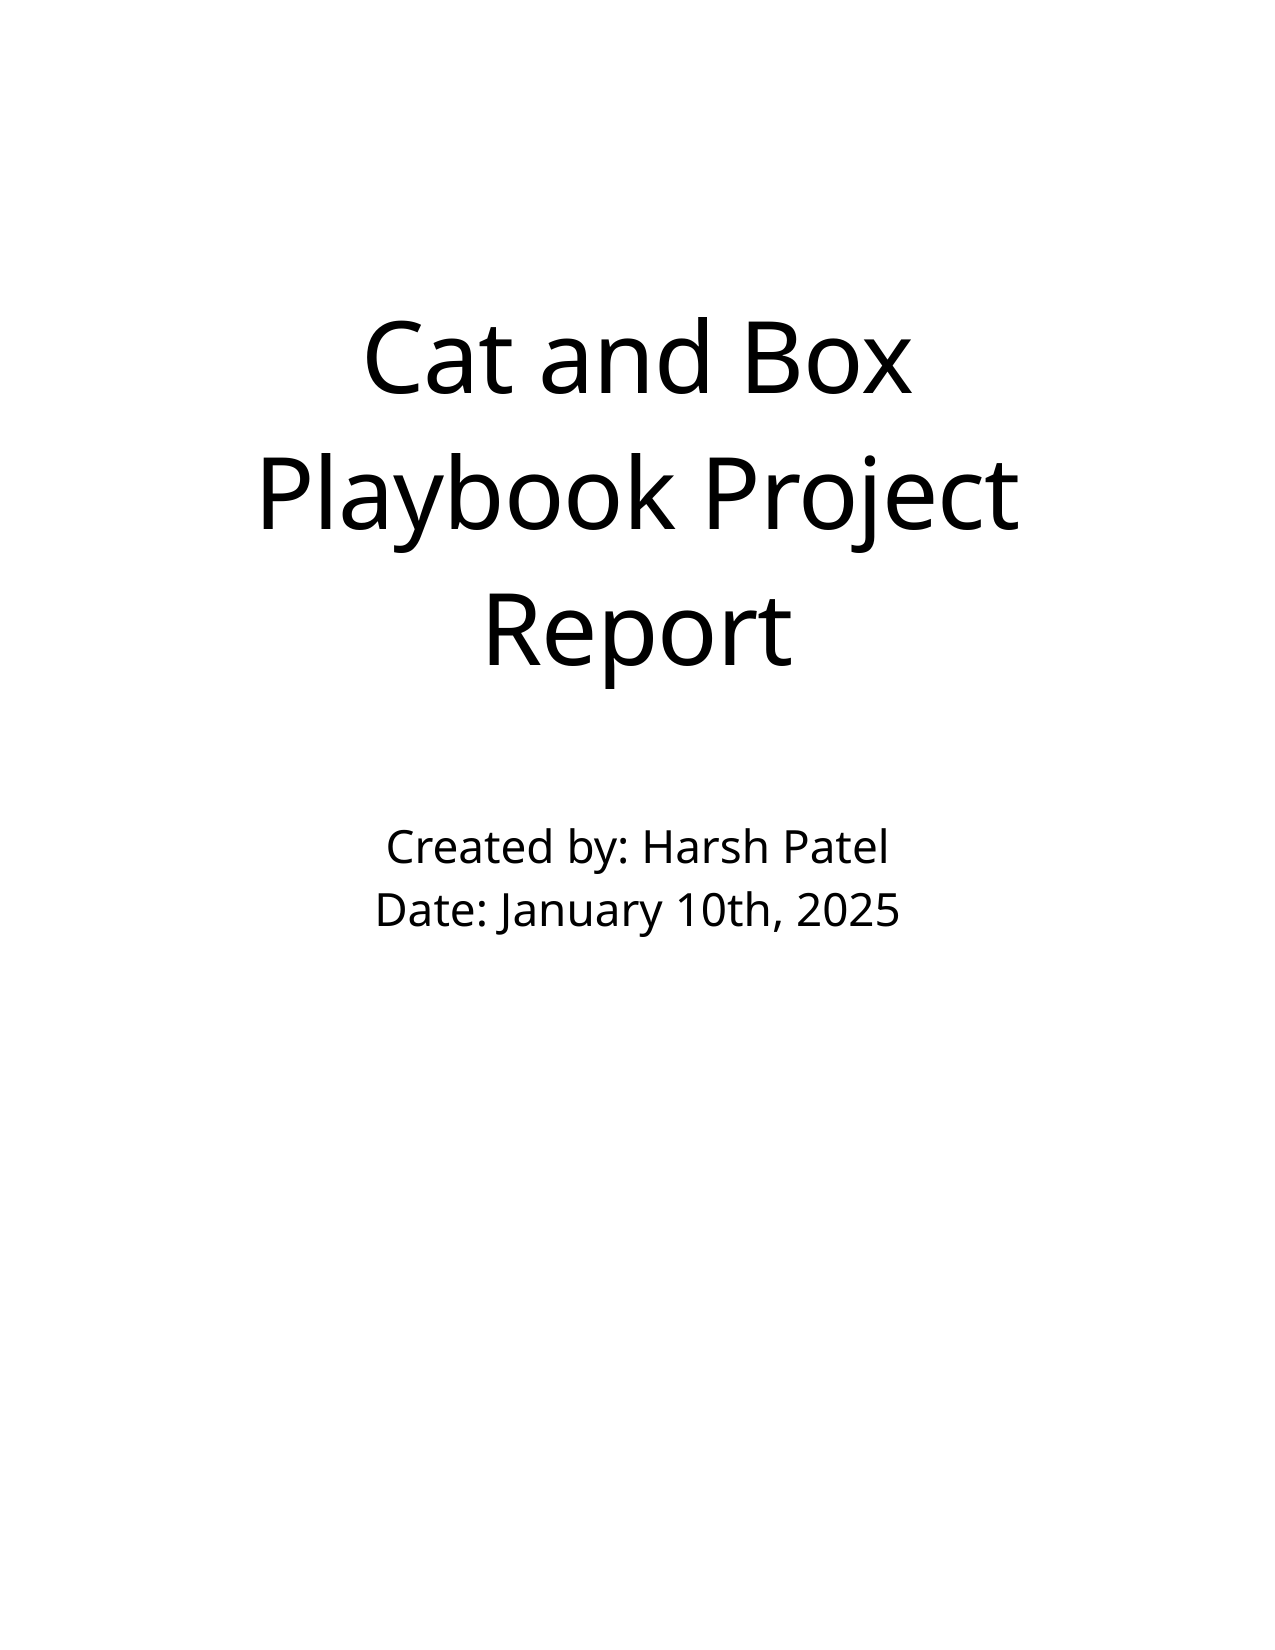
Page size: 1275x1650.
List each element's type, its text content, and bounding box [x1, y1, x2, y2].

title Cat and Box Playbook Project Report [150, 286, 1125, 695]
text Date: January 10th, 2025 [150, 877, 1125, 940]
text Created by: Harsh Patel [150, 815, 1125, 877]
